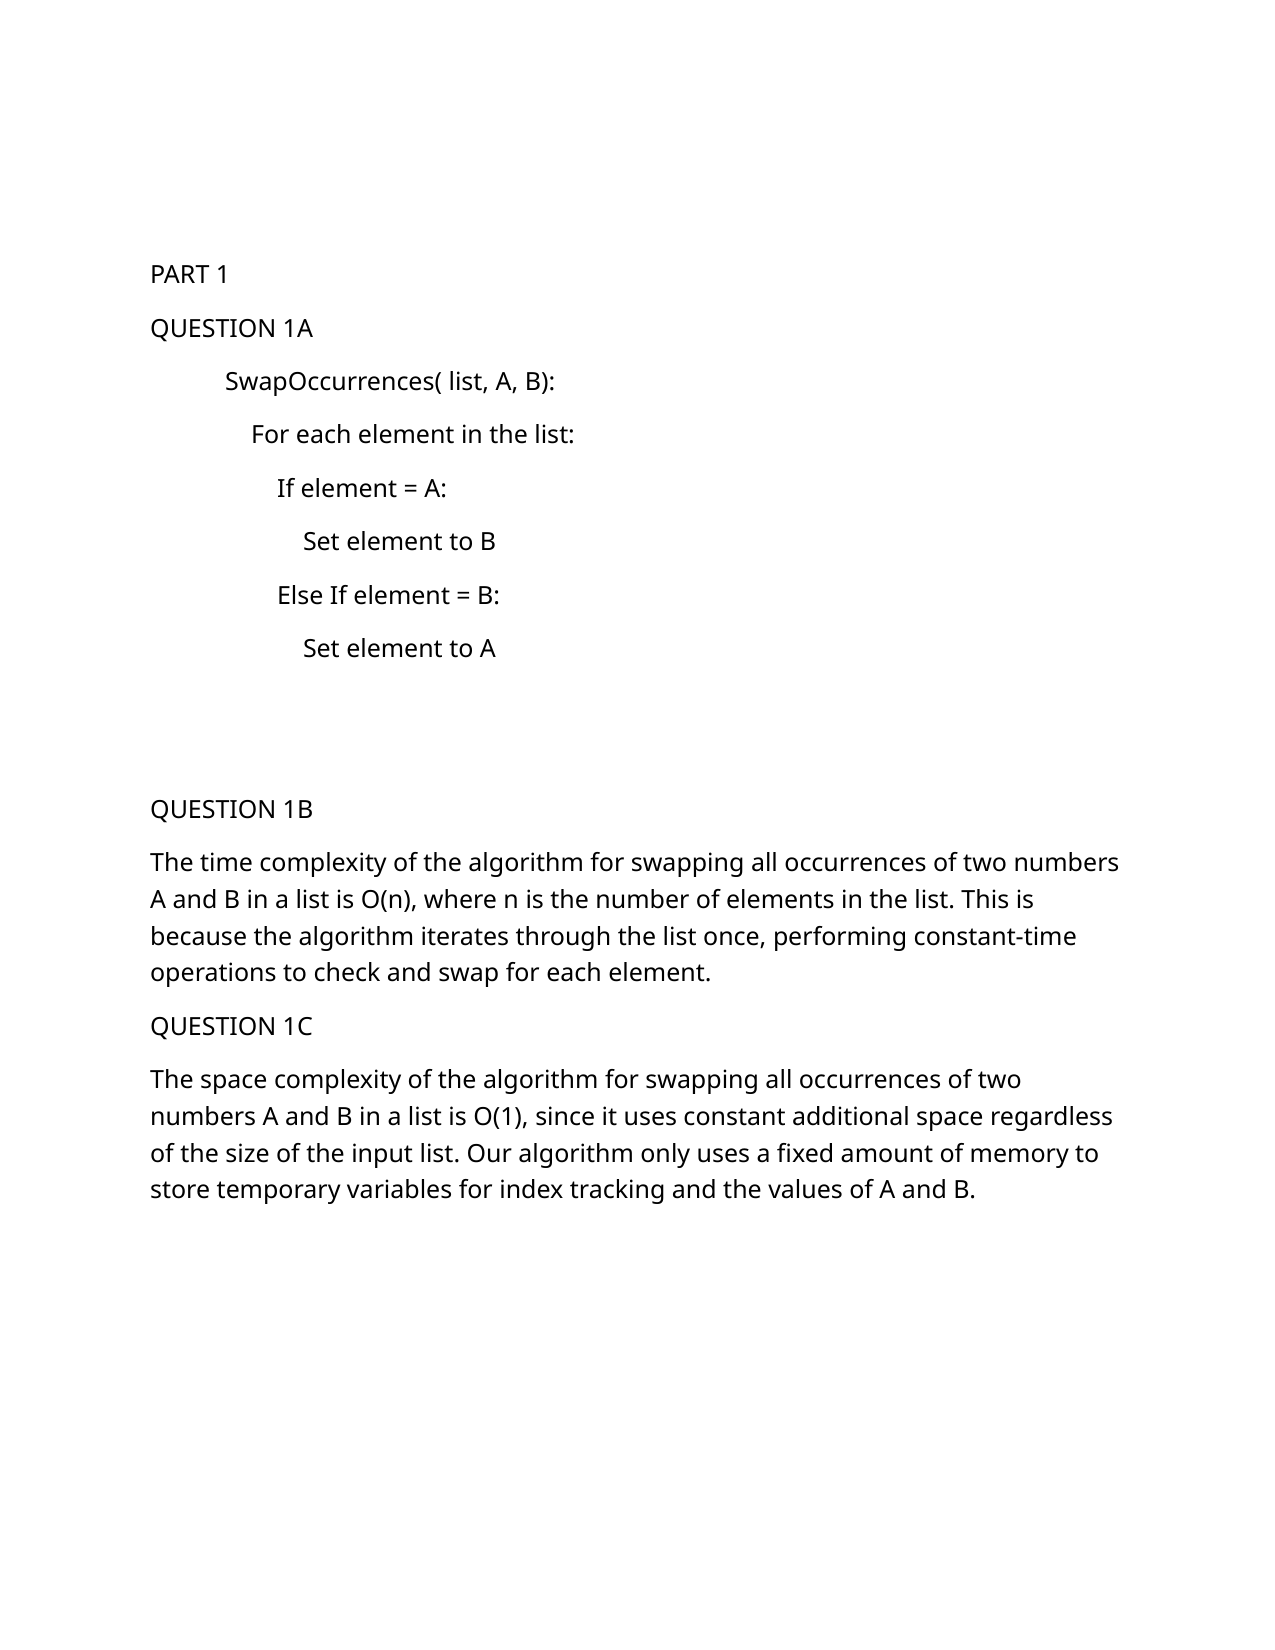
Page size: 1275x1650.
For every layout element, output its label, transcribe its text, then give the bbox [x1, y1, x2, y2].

text SwapOccurrences( list, A, B): [225, 364, 1125, 398]
text Else If element = B: [225, 577, 1125, 612]
text QUESTION 1B [150, 791, 1125, 825]
text The time complexity of the algorithm for swapping all occurrences of two numbers A and B in a list is O(n), where n is the number of elements in the list. This is because the algorithm iterates through the list once, performing constant-time operations to check and swap for each element. [150, 845, 1125, 989]
text Set element to A [225, 631, 1125, 665]
text PART 1 [150, 257, 1125, 291]
text QUESTION 1A [150, 310, 1125, 344]
text The space complexity of the algorithm for swapping all occurrences of two numbers A and B in a list is O(1), since it uses constant additional space regardless of the size of the input list. Our algorithm only uses a fixed amount of memory to store temporary variables for index tracking and the values of A and B. [150, 1062, 1125, 1206]
text Set element to B [225, 524, 1125, 558]
text If element = A: [225, 471, 1125, 505]
text QUESTION 1C [150, 1008, 1125, 1042]
text For each element in the list: [225, 417, 1125, 451]
